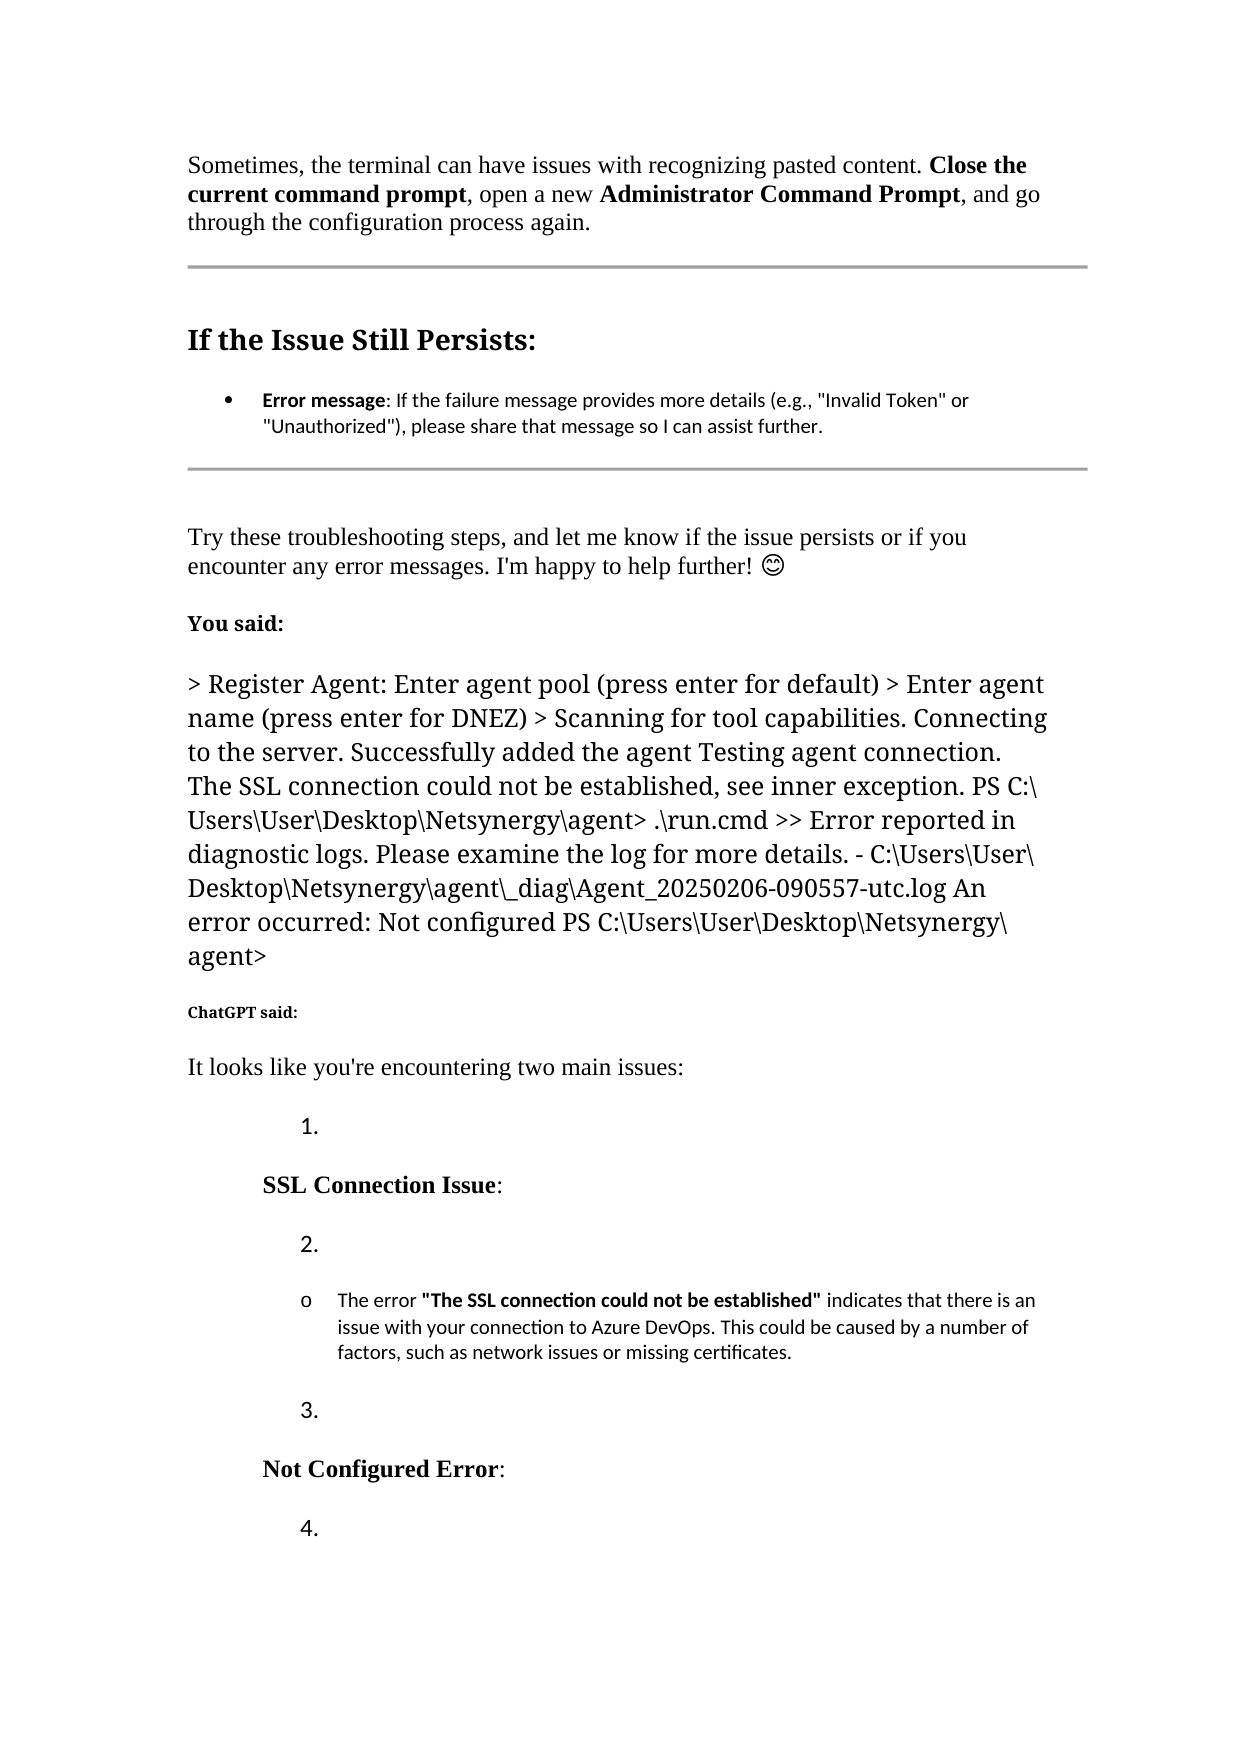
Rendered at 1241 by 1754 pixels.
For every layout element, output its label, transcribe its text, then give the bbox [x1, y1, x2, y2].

text Try these troubleshooting steps, and let me know if the issue persists or if you encounter any error messages. I'm happy to help further! 😊 [187, 522, 1053, 579]
list Error message: If the failure message provides more details (e.g., "Invalid Token" or "Unauthorized"), please share that message so I can assist further. [225, 387, 1053, 438]
subtitle You said: [187, 609, 1053, 637]
text Not Configured Error: [262, 1454, 1053, 1483]
text SSL Connection Issue: [262, 1170, 1053, 1199]
text Sometimes, the terminal can have issues with recognizing pasted content. Close the current command prompt, open a new Administrator Command Prompt, and go through the configuration process again. [187, 150, 1053, 236]
subtitle If the Issue Still Persists: [187, 320, 1053, 358]
text It looks like you're encountering two main issues: [187, 1052, 1053, 1081]
subtitle ChatGPT said: [187, 1002, 1053, 1023]
text > Register Agent: Enter agent pool (press enter for default) > Enter agent name (press enter for DNEZ) > Scanning for tool capabilities. Connecting to the server. Successfully added the agent Testing agent connection. The SSL connection could not be established, see inner exception. PS C:\Users\User\Desktop\Netsynergy\agent> .\run.cmd >> Error reported in diagnostic logs. Please examine the log for more details. - C:\Users\User\Desktop\Netsynergy\agent\_diag\Agent_20250206-090557-utc.log An error occurred: Not configured PS C:\Users\User\Desktop\Netsynergy\agent> [187, 666, 1053, 973]
list The error "The SSL connection could not be established" indicates that there is an issue with your connection to Azure DevOps. This could be caused by a number of factors, such as network issues or missing certificates. [300, 1288, 1053, 1365]
